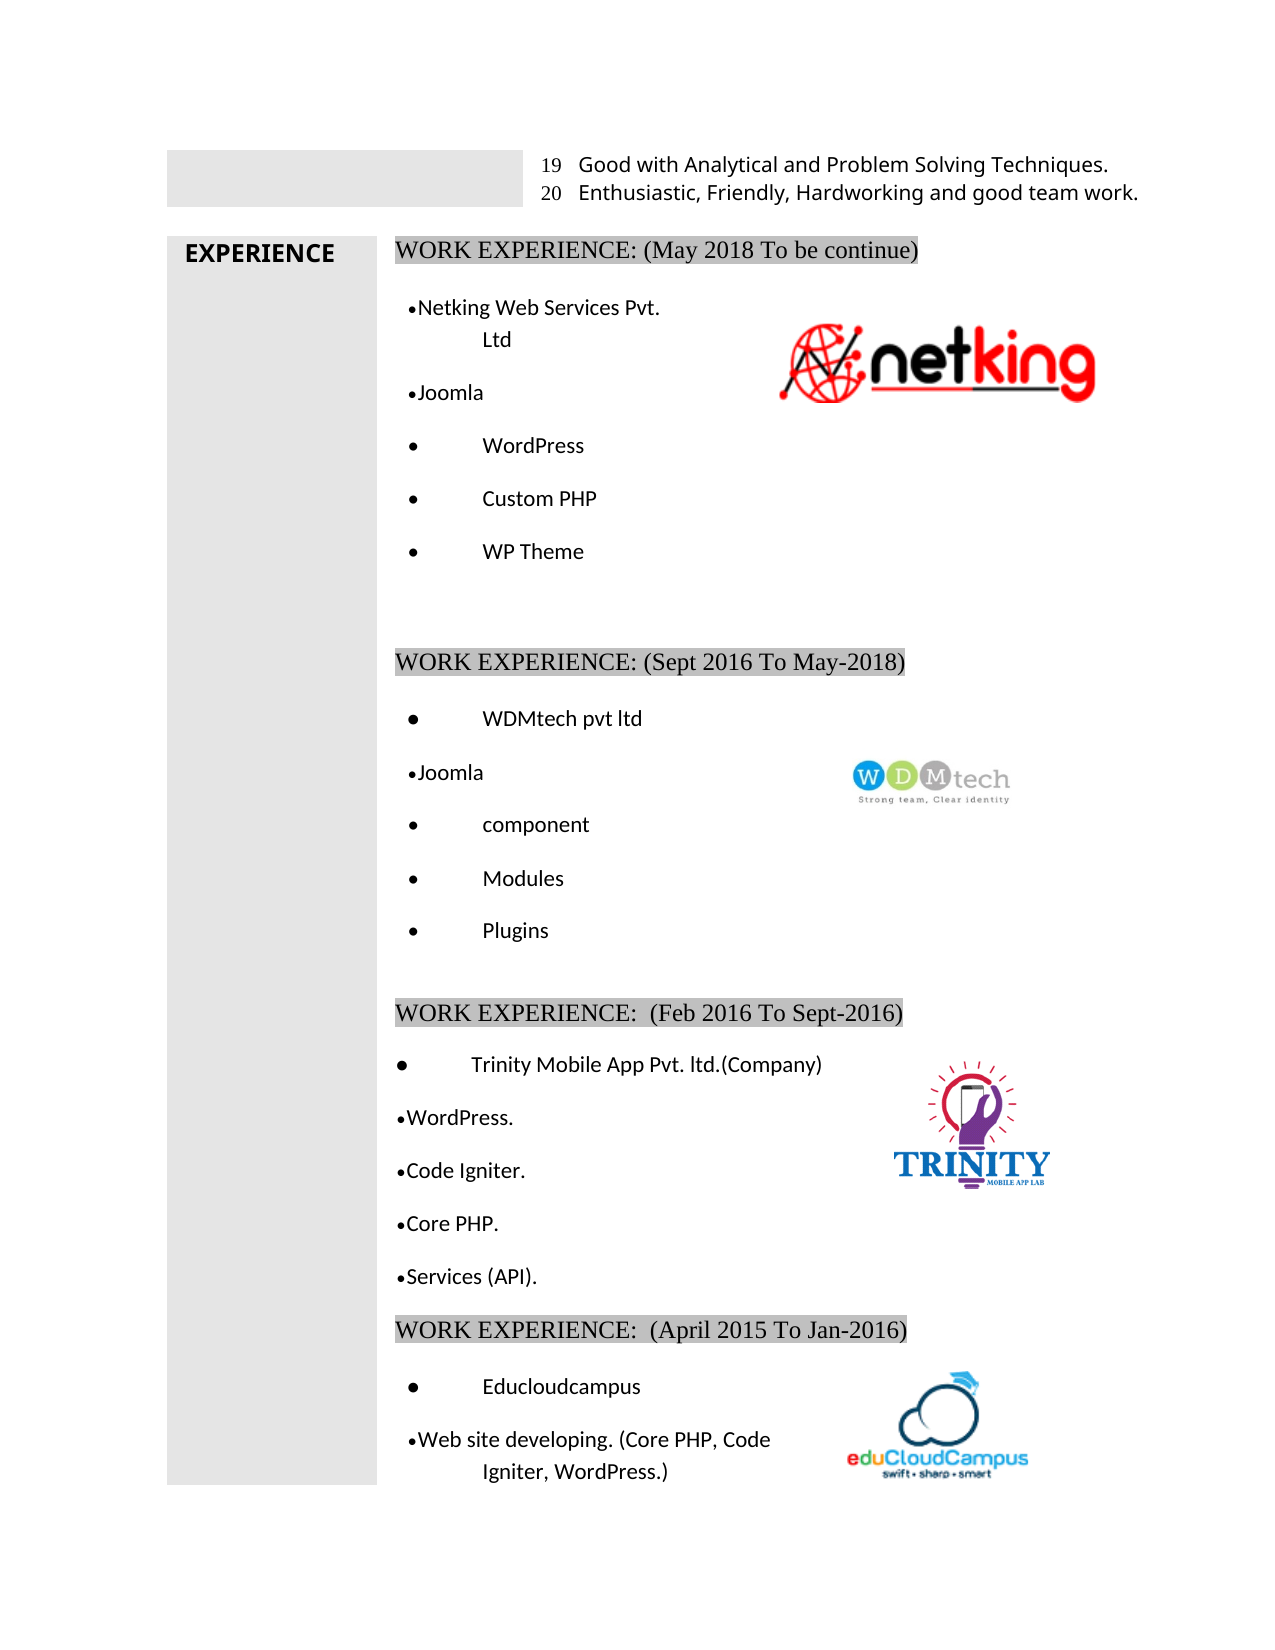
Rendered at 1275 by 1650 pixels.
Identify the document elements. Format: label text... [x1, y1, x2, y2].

table_header EXPERIENCE [167, 236, 377, 1485]
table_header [167, 150, 523, 207]
picture [778, 292, 1096, 403]
picture [847, 1371, 1029, 1480]
picture [868, 1050, 1074, 1199]
picture [852, 704, 1012, 858]
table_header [523, 150, 1167, 207]
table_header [377, 236, 1126, 1485]
